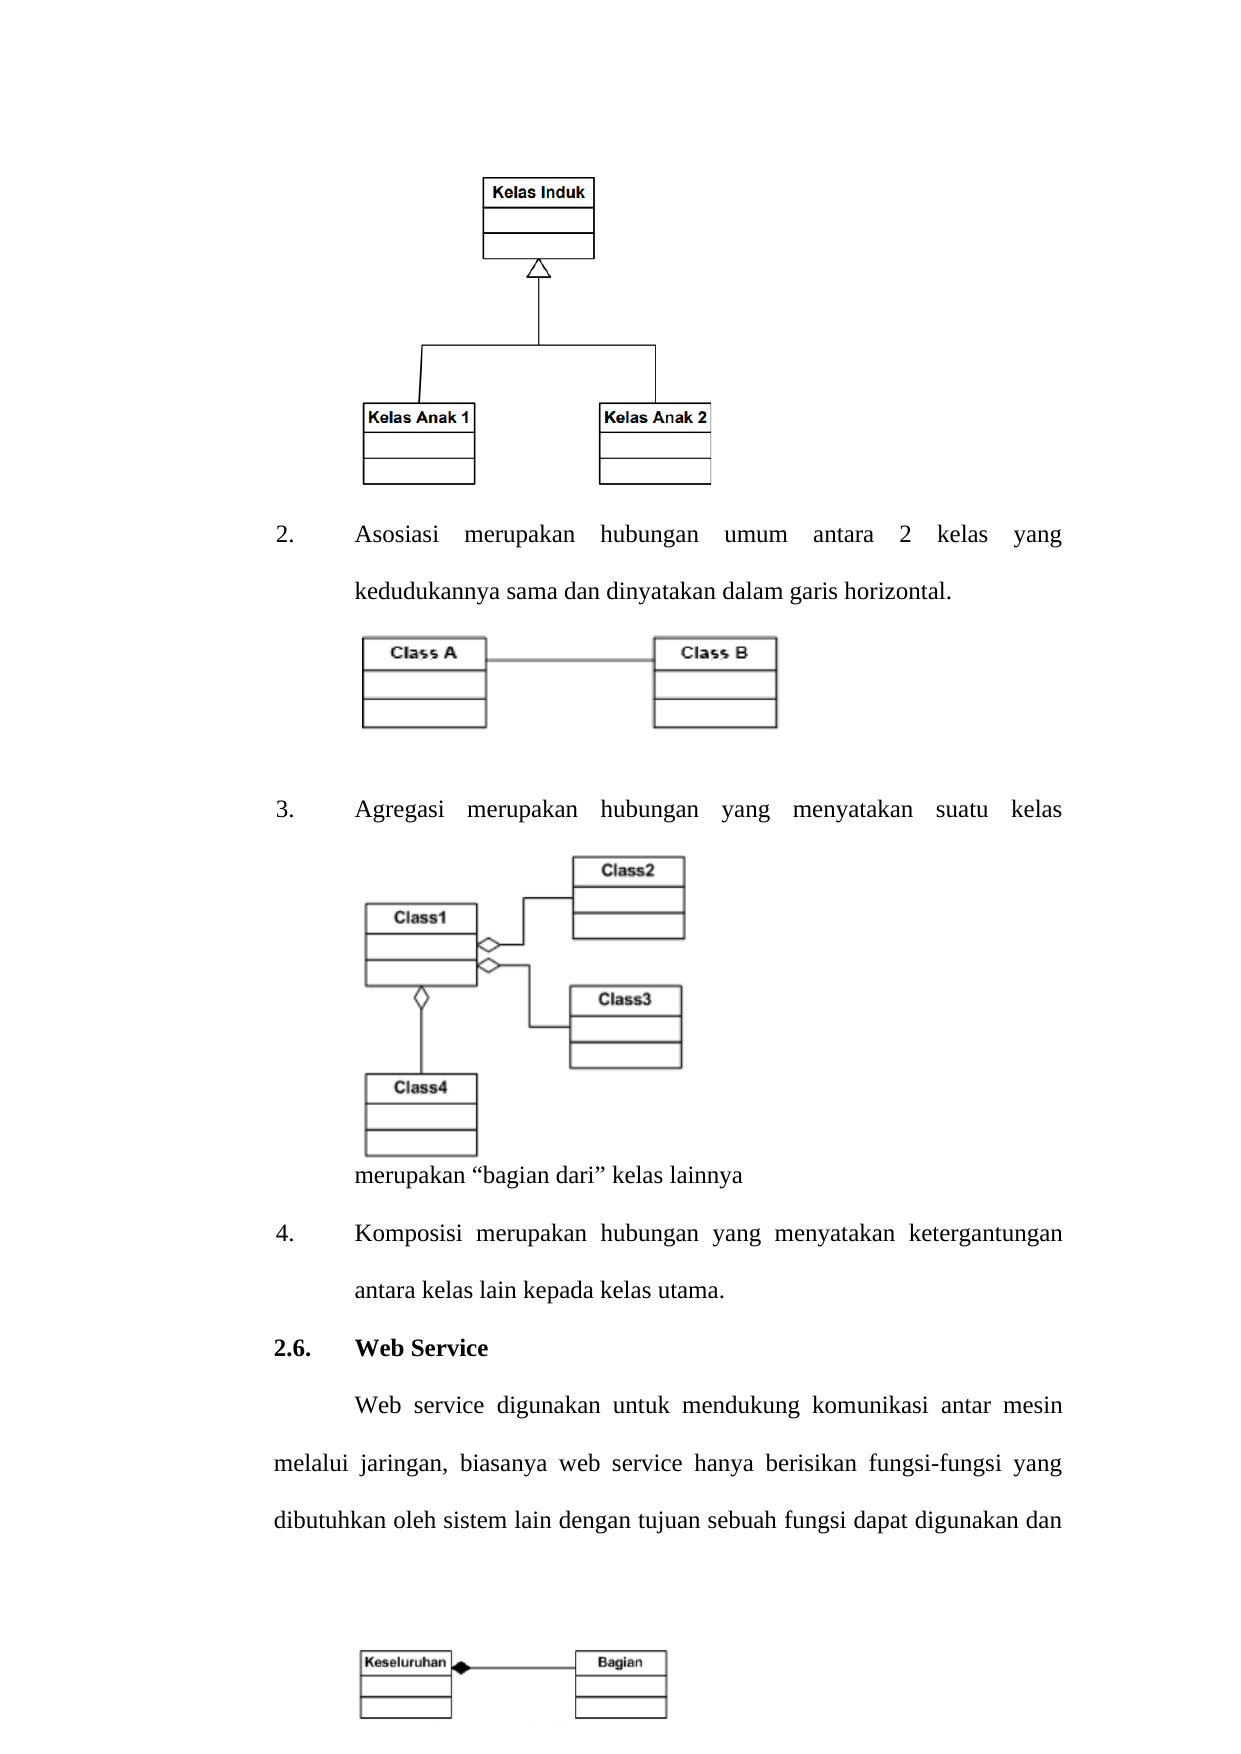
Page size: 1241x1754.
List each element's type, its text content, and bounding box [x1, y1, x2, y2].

picture [355, 633, 787, 737]
list Web Service [274, 1333, 1063, 1362]
list Asosiasi merupakan hubungan umum antara 2 kelas yang kedudukannya sama dan dinyatakan dalam garis horizontal. [276, 519, 1063, 605]
picture [354, 177, 712, 491]
picture [361, 848, 688, 1161]
list Komposisi merupakan hubungan yang menyatakan ketergantungan antara kelas lain kepada kelas utama. [276, 1218, 1063, 1304]
picture [355, 1648, 672, 1721]
